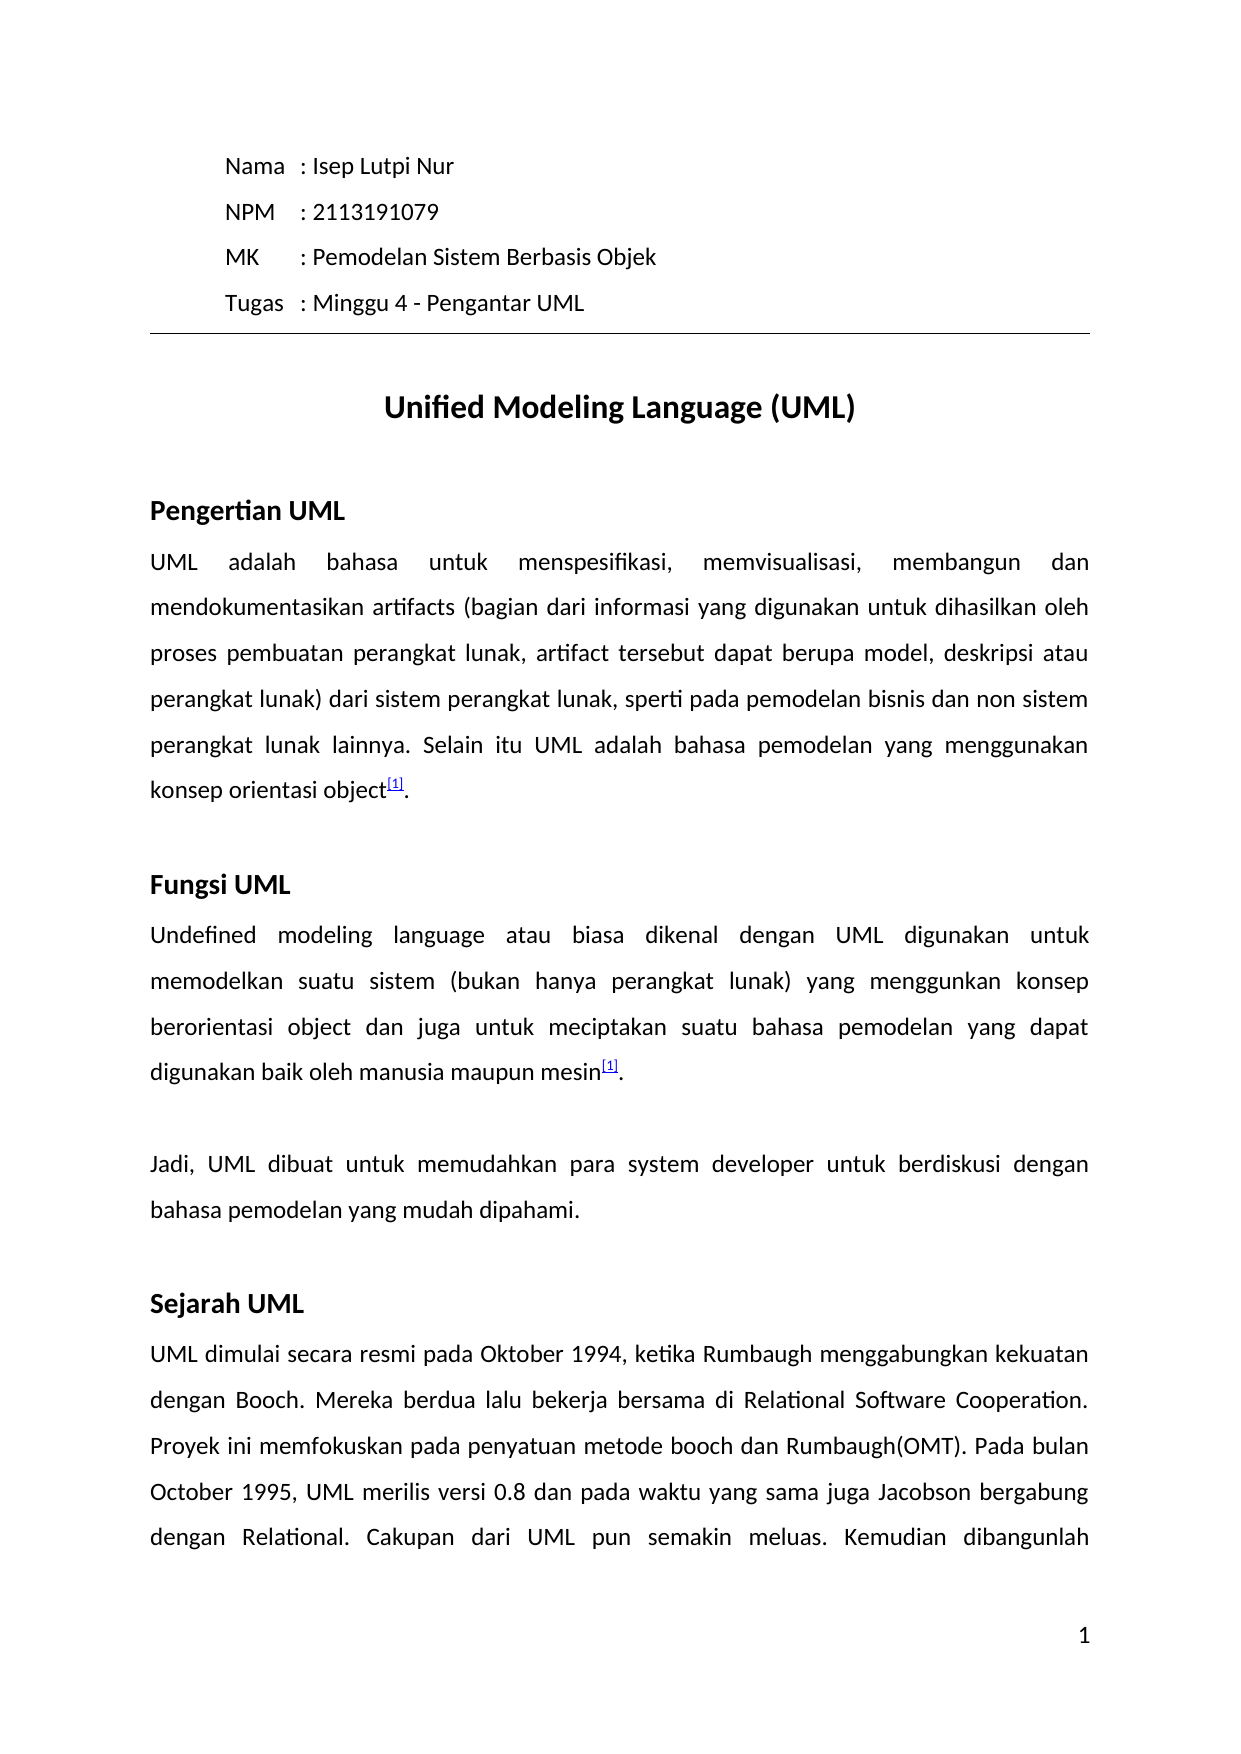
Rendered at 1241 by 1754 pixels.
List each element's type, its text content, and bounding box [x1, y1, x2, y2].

text Jadi, UML dibuat untuk memudahkan para system developer untuk berdiskusi dengan bahasa pemodelan yang mudah dipahami. [150, 1148, 1090, 1224]
text Nama : Isep Lutpi Nur [225, 150, 1090, 181]
text Unified Modeling Language (UML) [150, 386, 1090, 426]
text NPM : 2113191079 [225, 196, 1090, 226]
text Tugas : Minggu 4 - Pengantar UML [225, 287, 1090, 318]
text MK : Pemodelan Sistem Berbasis Objek [225, 241, 1090, 272]
text UML adalah bahasa untuk menspesifikasi, memvisualisasi, membangun dan mendokumentasikan artifacts (bagian dari informasi yang digunakan untuk dihasilkan oleh proses pembuatan perangkat lunak, artifact tersebut dapat berupa model, deskripsi atau perangkat lunak) dari sistem perangkat lunak, sperti pada pemodelan bisnis dan non sistem perangkat lunak lainnya. Selain itu UML adalah bahasa pemodelan yang menggunakan konsep orientasi object[1]. [150, 546, 1090, 805]
text Sejarah UML [150, 1285, 1090, 1321]
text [150, 1339, 1090, 1552]
text Undefined modeling language atau biasa dikenal dengan UML digunakan untuk memodelkan suatu sistem (bukan hanya perangkat lunak) yang menggunkan konsep berorientasi object dan juga untuk meciptakan suatu bahasa pemodelan yang dapat digunakan baik oleh manusia maupun mesin[1]. [150, 919, 1090, 1087]
text Fungsi UML [150, 866, 1090, 902]
text Pengertian UML [150, 492, 1090, 528]
